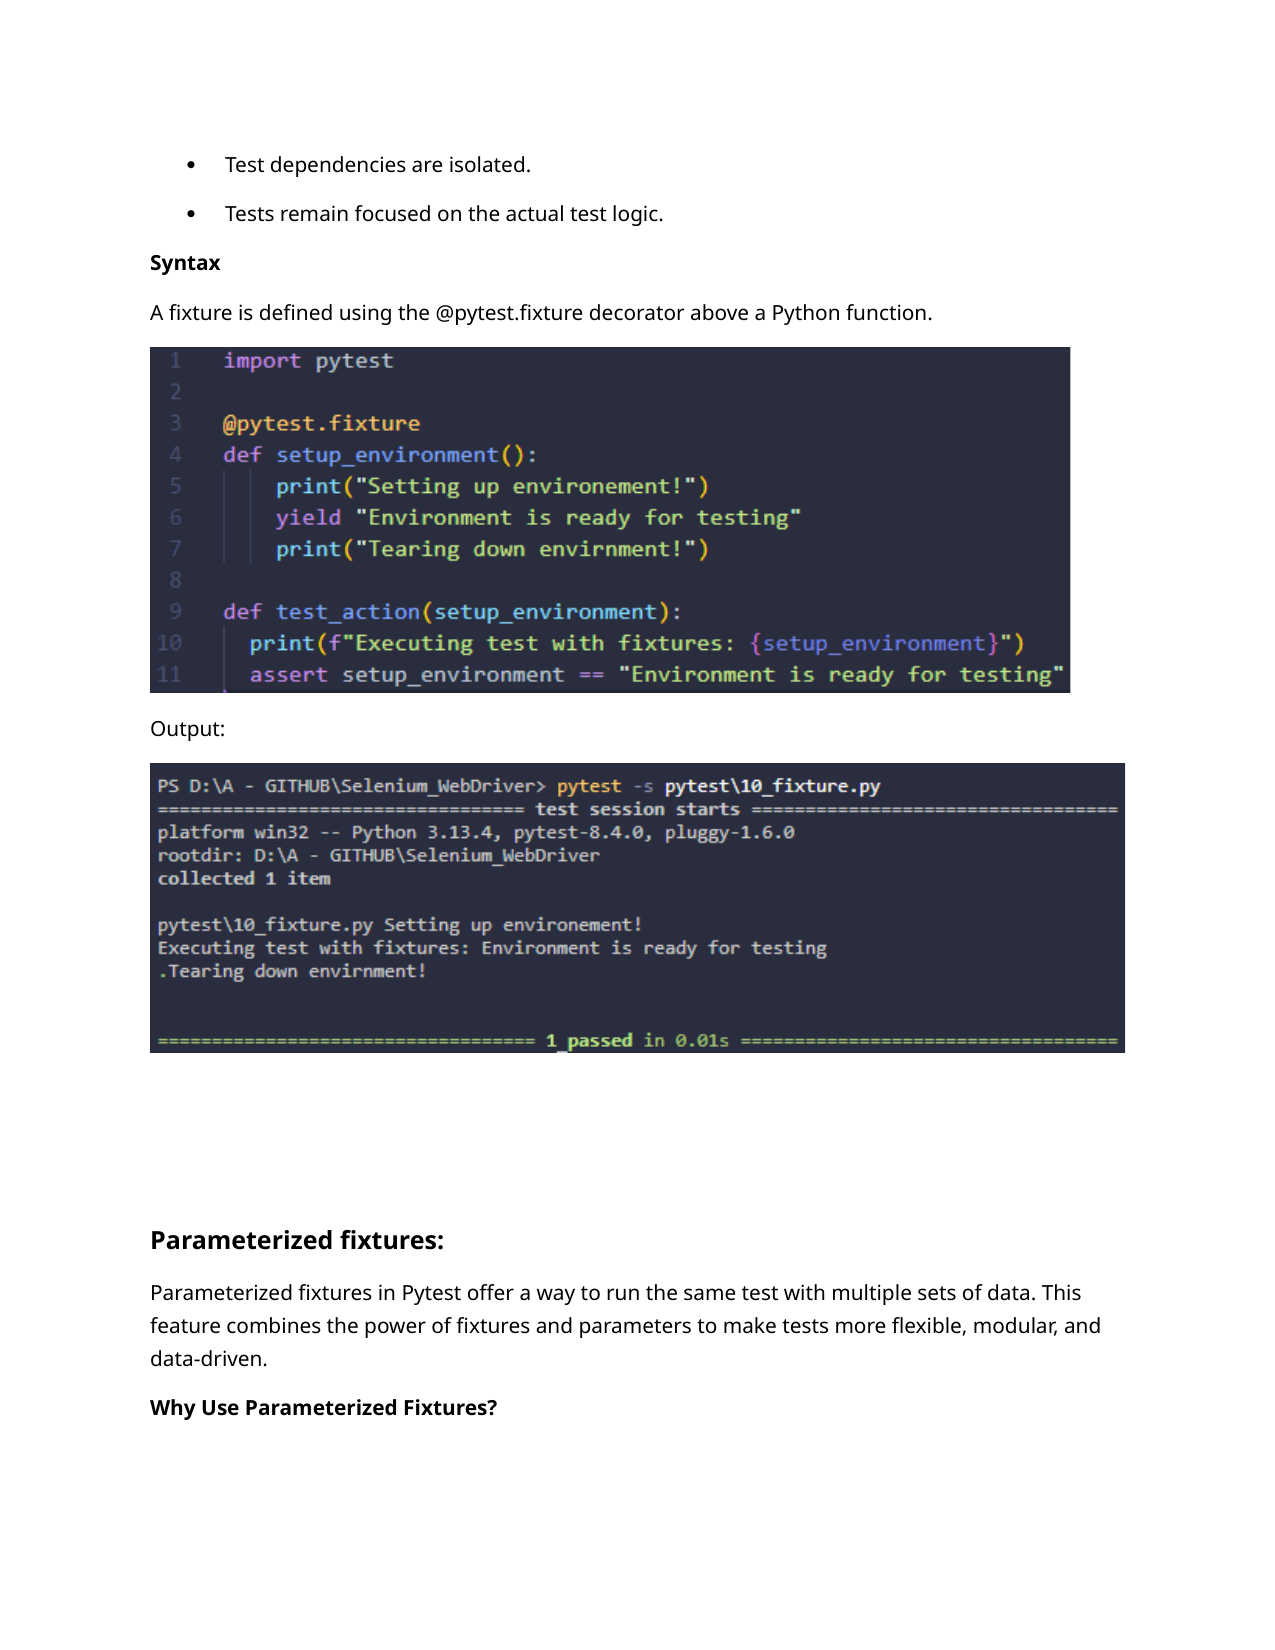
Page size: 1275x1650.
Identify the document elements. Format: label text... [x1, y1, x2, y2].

text Why Use Parameterized Fixtures? [150, 1393, 1125, 1421]
text Parameterized fixtures: [150, 1223, 1125, 1257]
text Parameterized fixtures in Pytest offer a way to run the same test with multiple sets of data. This feature combines the power of fixtures and parameters to make tests more flexible, modular, and data-driven. [150, 1278, 1125, 1372]
text A fixture is defined using the @pytest.fixture decorator above a Python function. [150, 298, 1125, 326]
picture [150, 347, 1071, 693]
text Output: [150, 714, 1125, 743]
list Test dependencies are isolated. [187, 150, 1125, 178]
text Syntax [150, 248, 1125, 277]
list Tests remain focused on the actual test logic. [187, 199, 1125, 228]
picture [150, 763, 1125, 1053]
